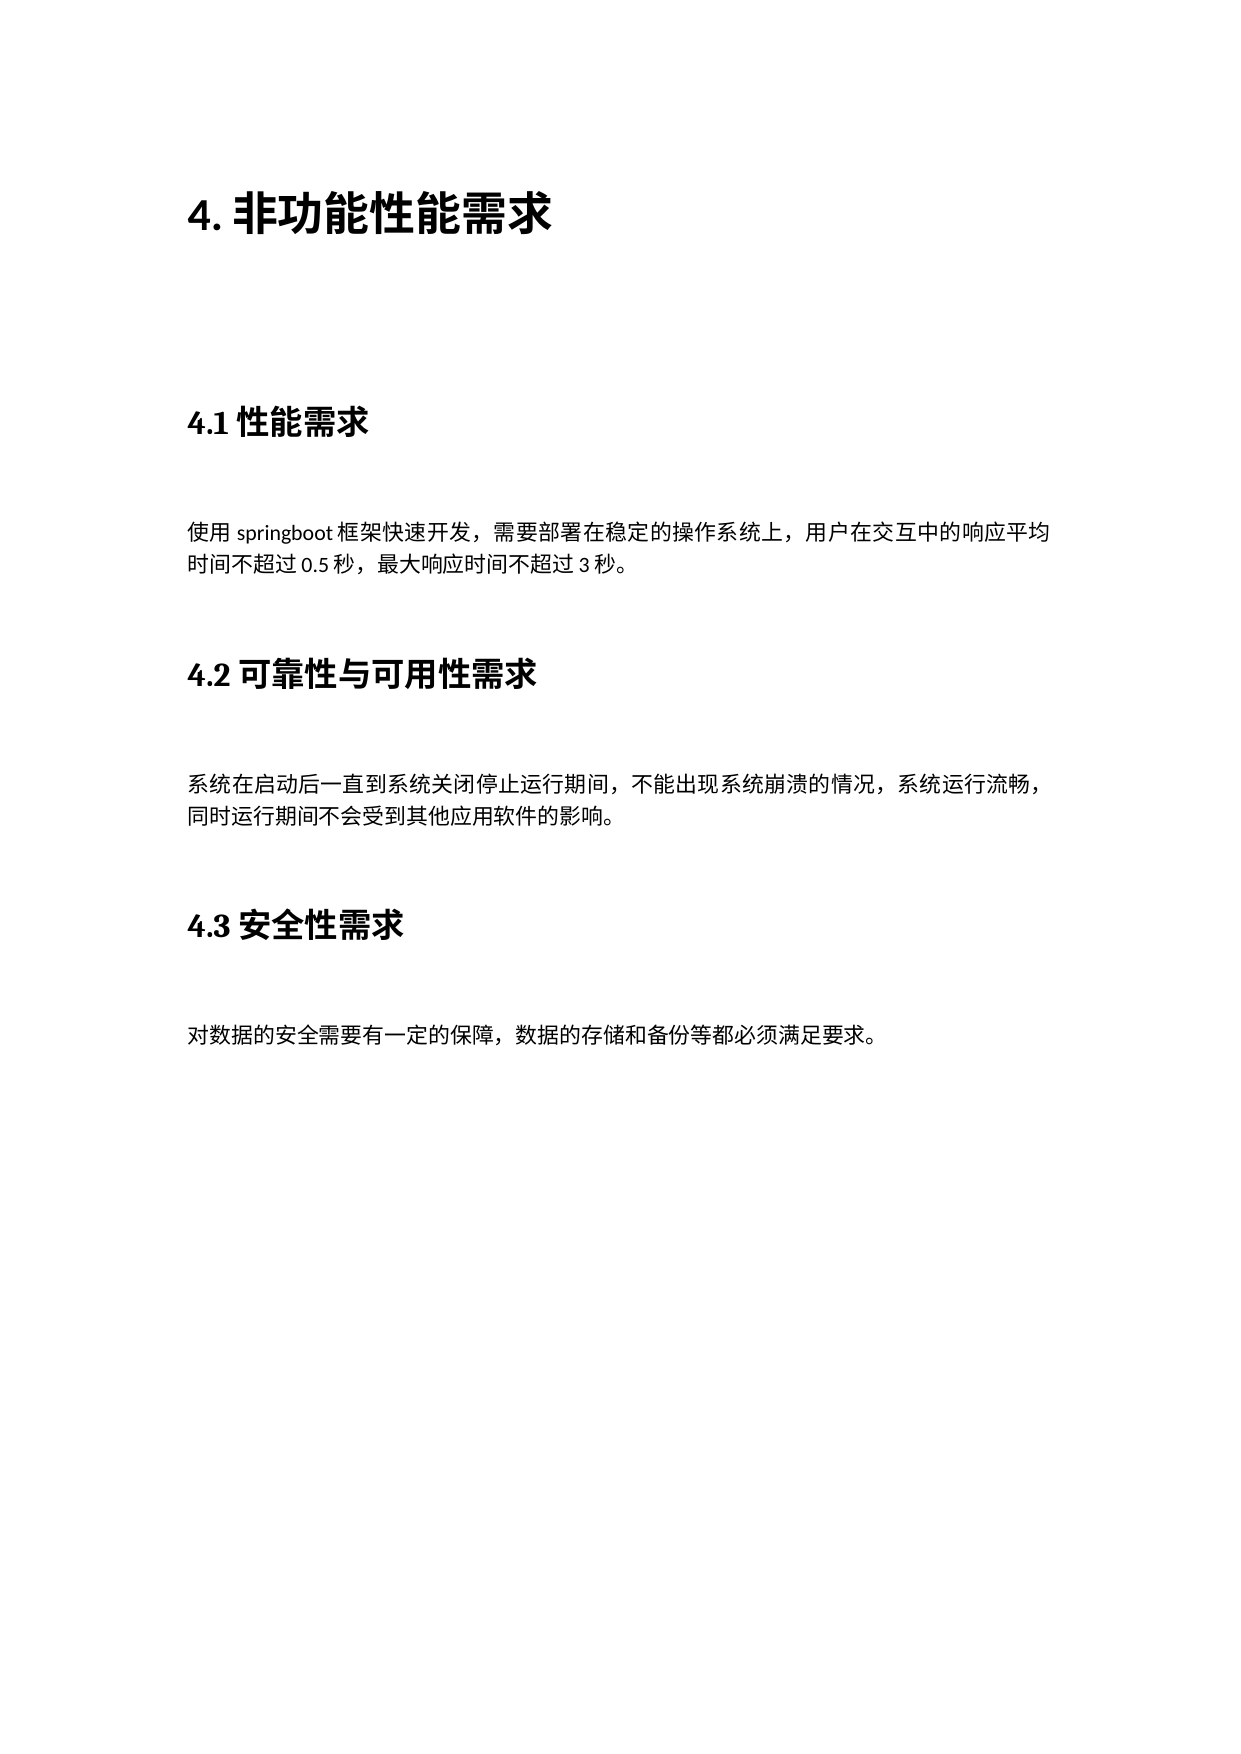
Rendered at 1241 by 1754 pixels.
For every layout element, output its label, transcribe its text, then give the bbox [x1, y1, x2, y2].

text 对数据的安全需要有一定的保障，数据的存储和备份等都必须满足要求。 [187, 1018, 1053, 1051]
subtitle 4.2 可靠性与可用性需求 [187, 639, 1053, 704]
subtitle 4.1 性能需求 [187, 387, 1053, 452]
subtitle 4.3 安全性需求 [187, 891, 1053, 956]
text 使用springboot框架快速开发，需要部署在稳定的操作系统上，用户在交互中的响应平均时间不超过0.5秒，最大响应时间不超过3秒。 [187, 514, 1053, 579]
text 系统在启动后一直到系统关闭停止运行期间，不能出现系统崩溃的情况，系统运行流畅，同时运行期间不会受到其他应用软件的影响。 [187, 766, 1053, 831]
subtitle 非功能性能需求 [187, 162, 1053, 259]
